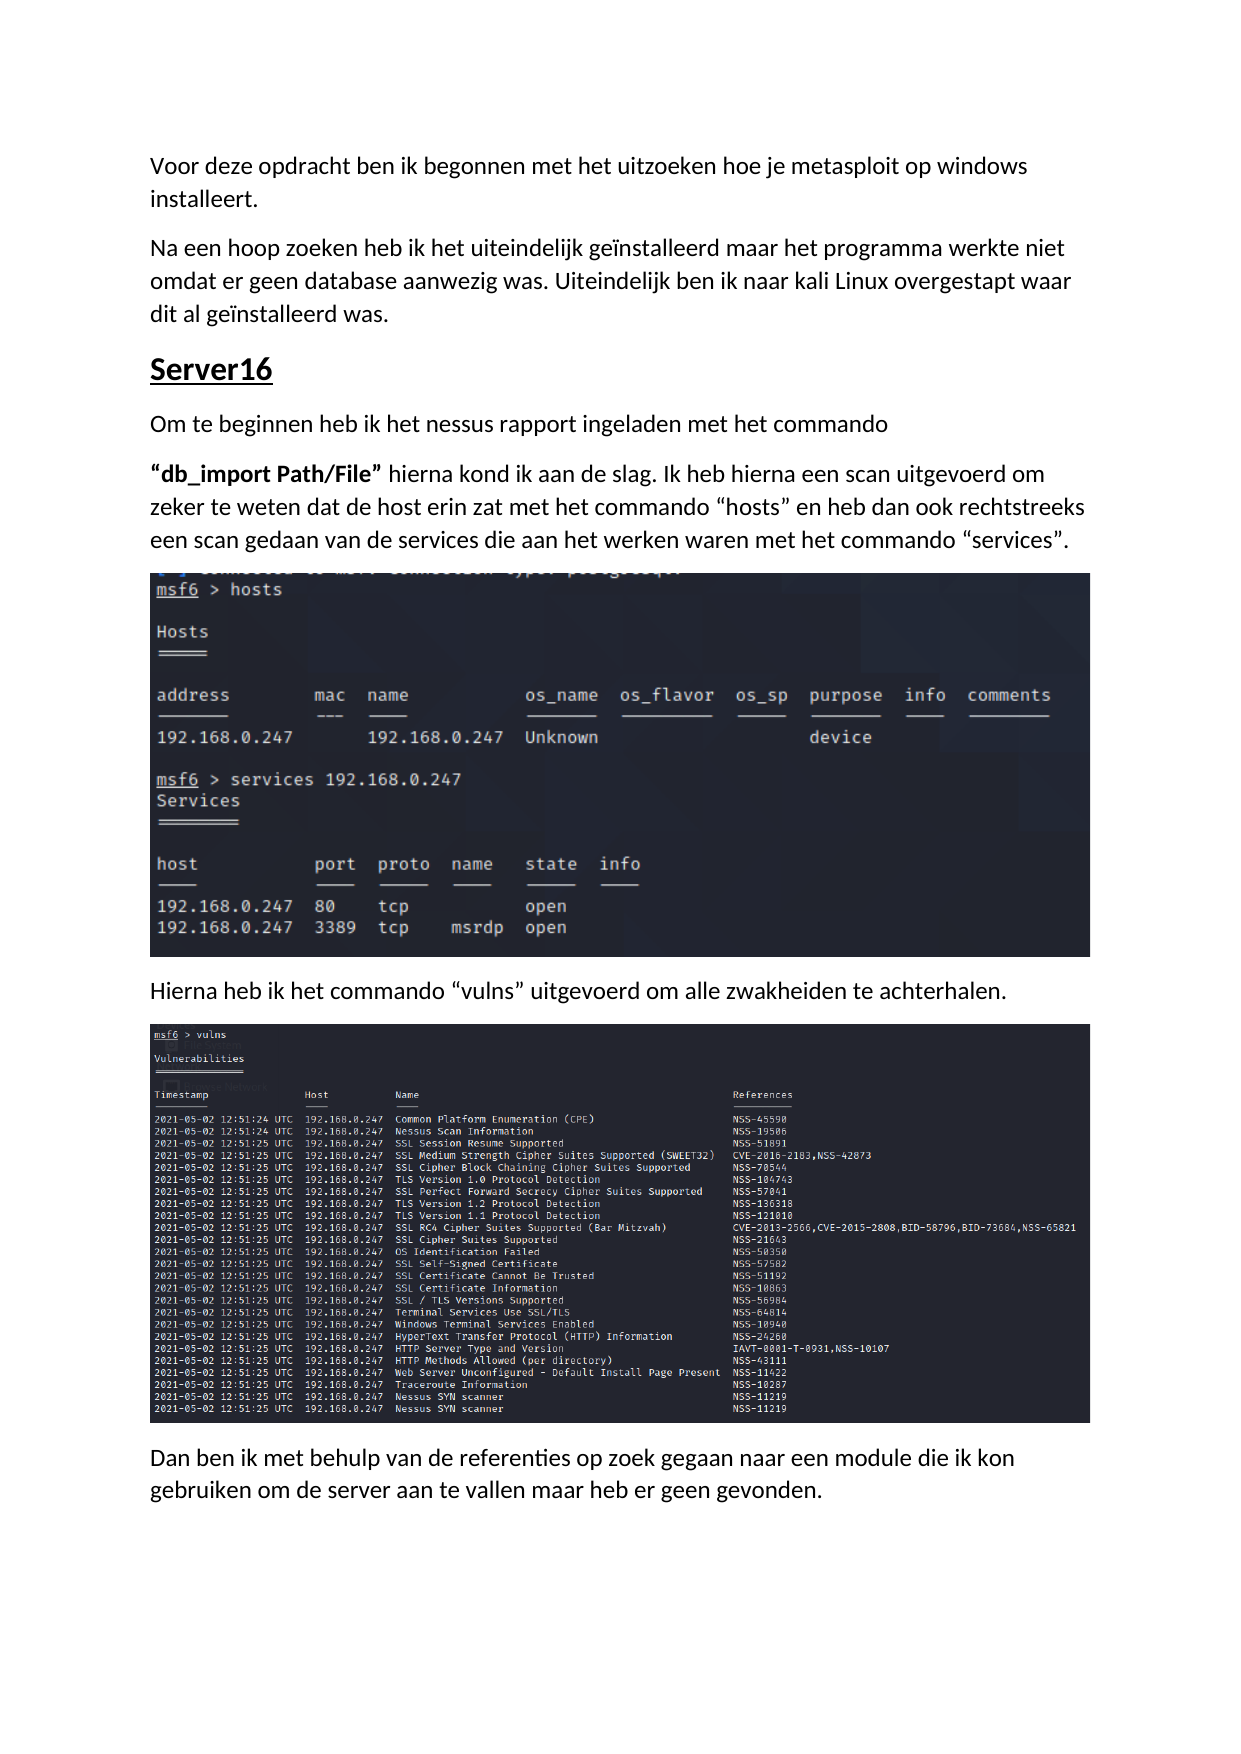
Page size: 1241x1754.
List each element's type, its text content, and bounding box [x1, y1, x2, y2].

picture [150, 1024, 1091, 1423]
text Voor deze opdracht ben ik begonnen met het uitzoeken hoe je metasploit op windows installeert. [150, 150, 1090, 213]
text Hierna heb ik het commando “vulns” uitgevoerd om alle zwakheiden te achterhalen. [150, 975, 1090, 1006]
text Om te beginnen heb ik het nessus rapport ingeladen met het commando [150, 408, 1090, 439]
picture [150, 573, 1091, 957]
text Dan ben ik met behulp van de referenties op zoek gegaan naar een module die ik kon gebruiken om de server aan te vallen maar heb er geen gevonden. [150, 1442, 1090, 1505]
text Server16 [150, 348, 1090, 389]
text Na een hoop zoeken heb ik het uiteindelijk geïnstalleerd maar het programma werkte niet omdat er geen database aanwezig was. Uiteindelijk ben ik naar kali Linux overgestapt waar dit al geïnstalleerd was. [150, 232, 1090, 329]
text “db_import Path/File” hierna kond ik aan de slag. Ik heb hierna een scan uitgevoerd om zeker te weten dat de host erin zat met het commando “hosts” en heb dan ook rechtstreeks een scan gedaan van de services die aan het werken waren met het commando “services”. [150, 458, 1090, 554]
